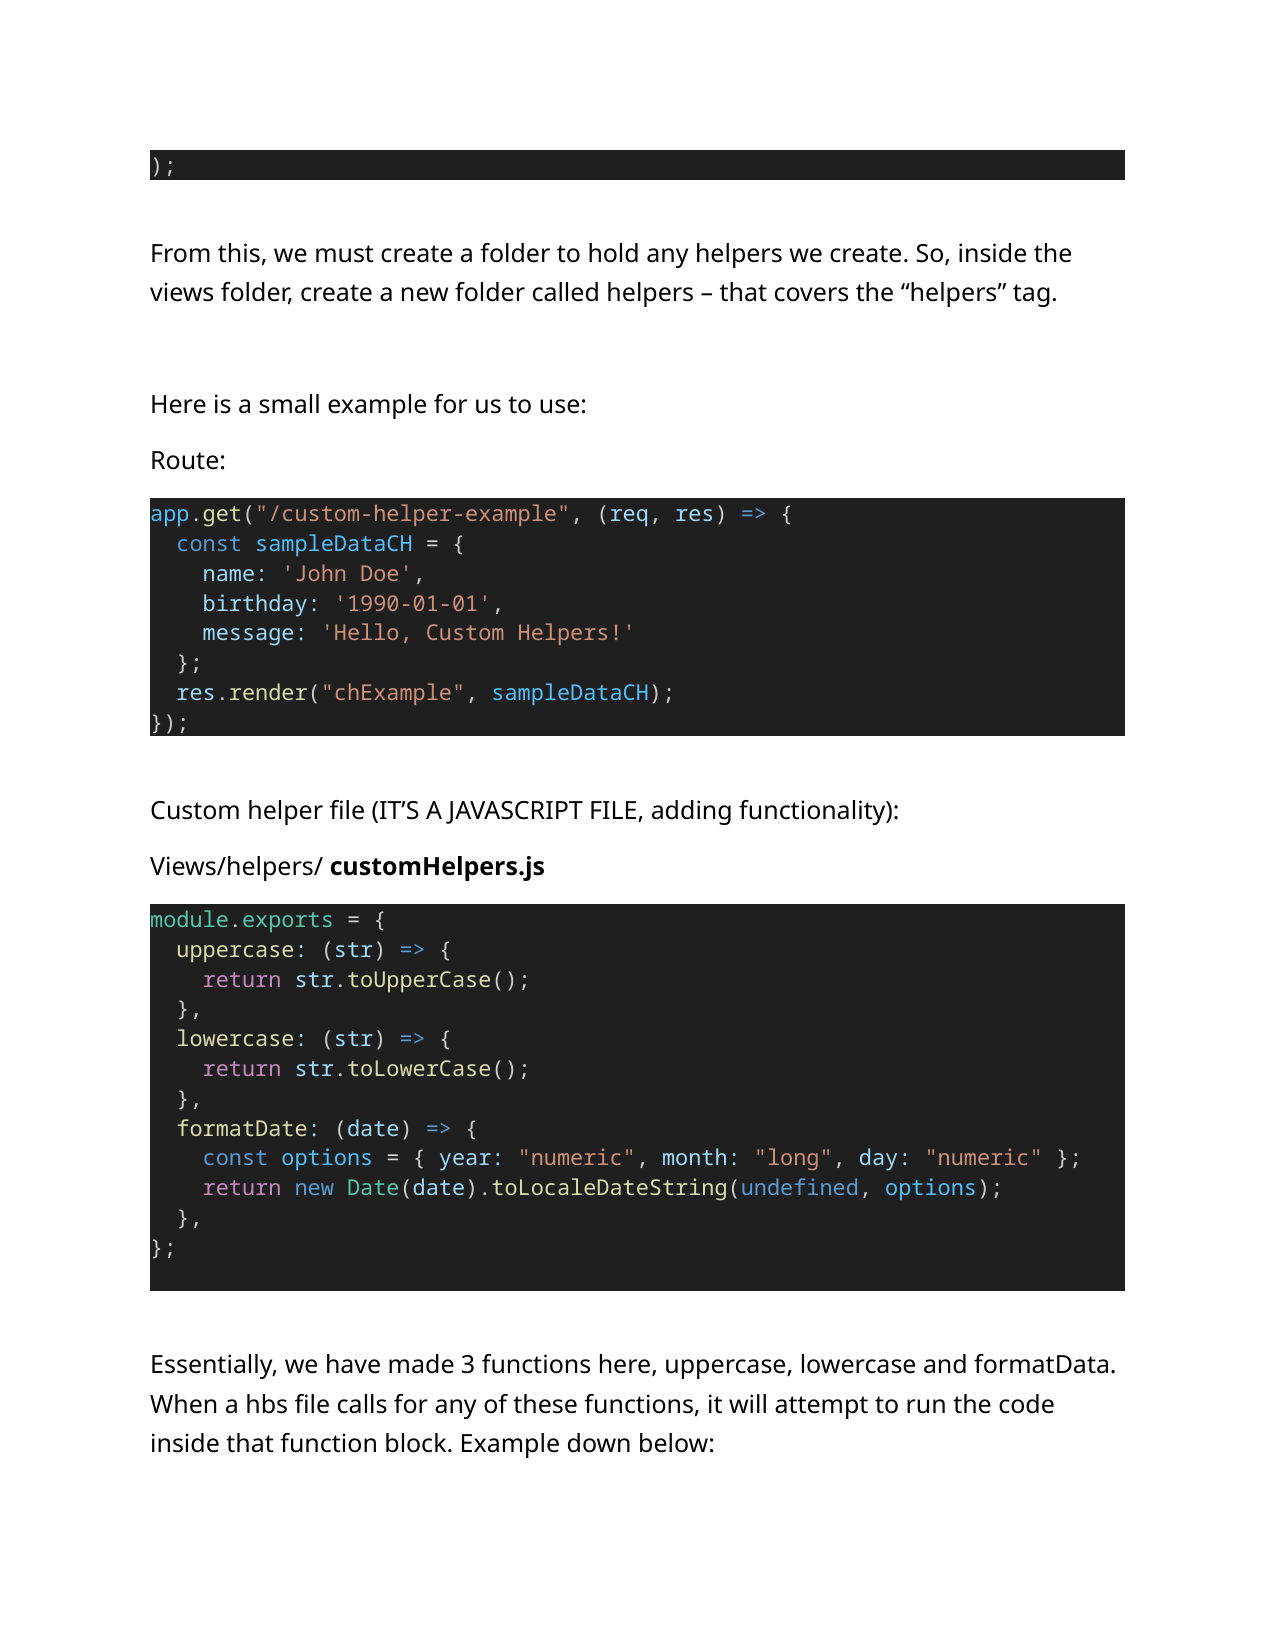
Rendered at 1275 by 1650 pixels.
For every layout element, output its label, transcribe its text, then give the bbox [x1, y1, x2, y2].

text uppercase: (str) => { [150, 934, 1125, 963]
text birthday: '1990-01-01', [150, 587, 1125, 617]
text const options = { year: "numeric", month: "long", day: "numeric" }; [150, 1142, 1125, 1172]
text }; [150, 1232, 1125, 1261]
text }; [150, 647, 1125, 677]
text app.get("/custom-helper-example", (req, res) => { [150, 498, 1125, 528]
text module.exports = { [150, 904, 1125, 934]
text Views/helpers/ customHelpers.js [150, 848, 1125, 882]
text formatDate: (date) => { [150, 1112, 1125, 1142]
text Custom helper file (IT’S A JAVASCRIPT FILE, adding functionality): [150, 792, 1125, 826]
text ); [150, 150, 1125, 180]
text name: 'John Doe', [150, 558, 1125, 587]
text }); [150, 707, 1125, 736]
text lowercase: (str) => { [150, 1023, 1125, 1053]
text Here is a small example for us to use: [150, 386, 1125, 421]
text }, [150, 1202, 1125, 1232]
text Essentially, we have made 3 functions here, uppercase, lowercase and formatData. When a hbs file calls for any of these functions, it will attempt to run the code inside that function block. Example down below: [150, 1347, 1125, 1459]
text return str.toUpperCase(); [150, 963, 1125, 993]
text return str.toLowerCase(); [150, 1053, 1125, 1083]
text }, [150, 1083, 1125, 1112]
text return new Date(date).toLocaleDateString(undefined, options); [150, 1172, 1125, 1202]
text message: 'Hello, Custom Helpers!' [150, 617, 1125, 647]
text res.render("chExample", sampleDataCH); [150, 677, 1125, 707]
text From this, we must create a folder to hold any helpers we create. So, inside the views folder, create a new folder called helpers – that covers the “helpers” tag. [150, 236, 1125, 309]
text Route: [150, 442, 1125, 476]
text }, [150, 993, 1125, 1023]
text const sampleDataCH = { [150, 528, 1125, 558]
